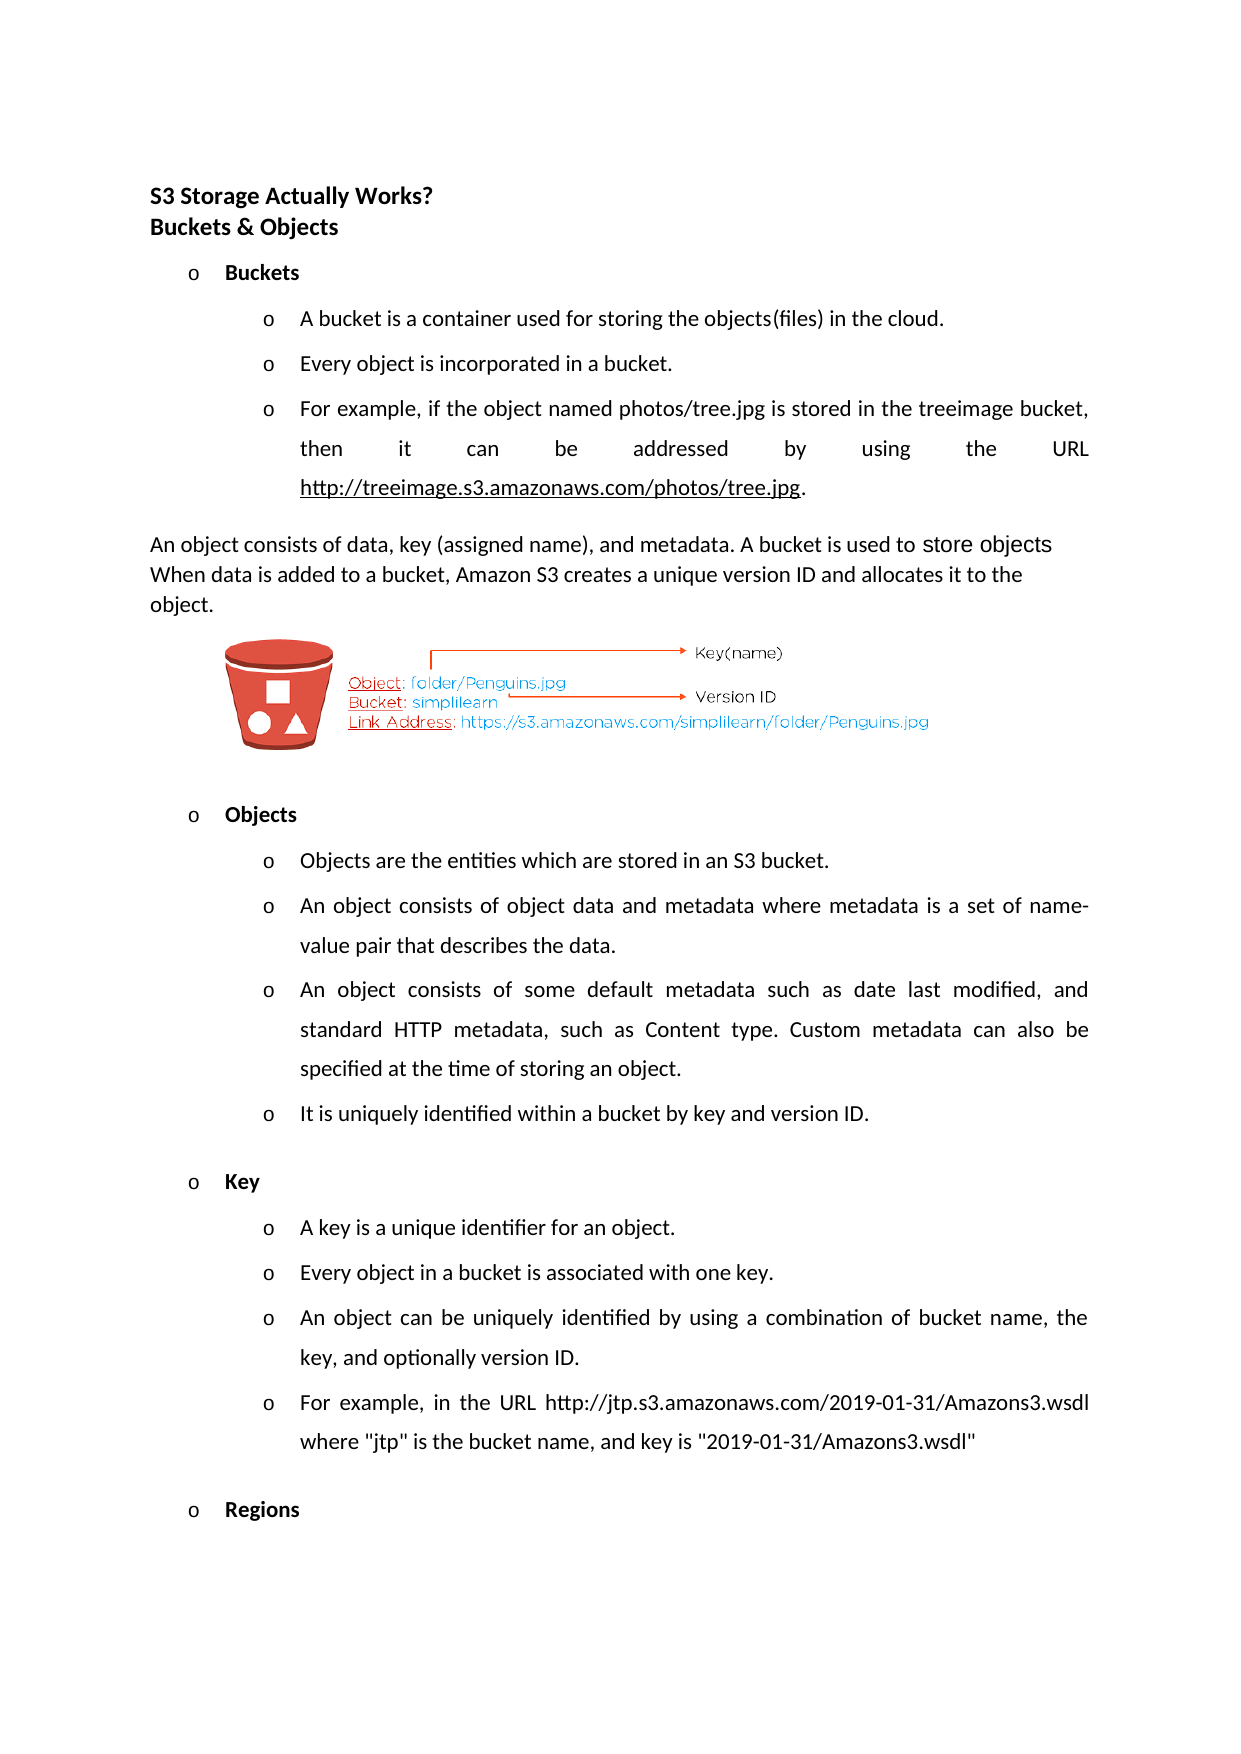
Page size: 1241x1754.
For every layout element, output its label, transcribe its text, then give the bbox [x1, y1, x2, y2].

text Buckets & Objects [150, 211, 1090, 242]
list Regions [187, 1484, 1090, 1523]
list A key is a unique identifier for an object. [262, 1202, 1090, 1241]
list Every object in a bucket is associated with one key. [262, 1247, 1090, 1286]
list An object can be uniquely identified by using a combination of bucket name, the key, and optionally version ID. [262, 1293, 1090, 1371]
list Every object is incorporated in a bucket. [262, 338, 1090, 377]
list It is uniquely identified within a bucket by key and version ID. [262, 1088, 1090, 1128]
text S3 Storage Actually Works? [150, 181, 1090, 211]
list Key [187, 1157, 1090, 1196]
picture [225, 637, 947, 750]
list An object consists of object data and metadata where metadata is a set of name-value pair that describes the data. [262, 881, 1090, 959]
list Buckets [187, 248, 1090, 287]
list Objects [187, 790, 1090, 829]
list For example, in the URL http://jtp.s3.amazonaws.com/2019-01-31/Amazons3.wsdl where "jtp" is the bucket name, and key is "2019-01-31/Amazons3.wsdl" [262, 1377, 1090, 1455]
list A bucket is a container used for storing the objects(files) in the cloud. [262, 293, 1090, 332]
list Objects are the entities which are stored in an S3 bucket. [262, 835, 1090, 874]
list For example, if the object named photos/tree.jpg is stored in the treeimage bucket, then it can be addressed by using the URL http://treeimage.s3.amazonaws.com/photos/tree.jpg. [262, 384, 1090, 501]
list An object consists of some default metadata such as date last modified, and standard HTTP metadata, such as Content type. Custom metadata can also be specified at the time of storing an object. [262, 965, 1090, 1082]
text An object consists of data, key (assigned name), and metadata. A bucket is used to store objects When data is added to a bucket, Amazon S3 creates a unique version ID and allocates it to the object. [150, 530, 1090, 618]
